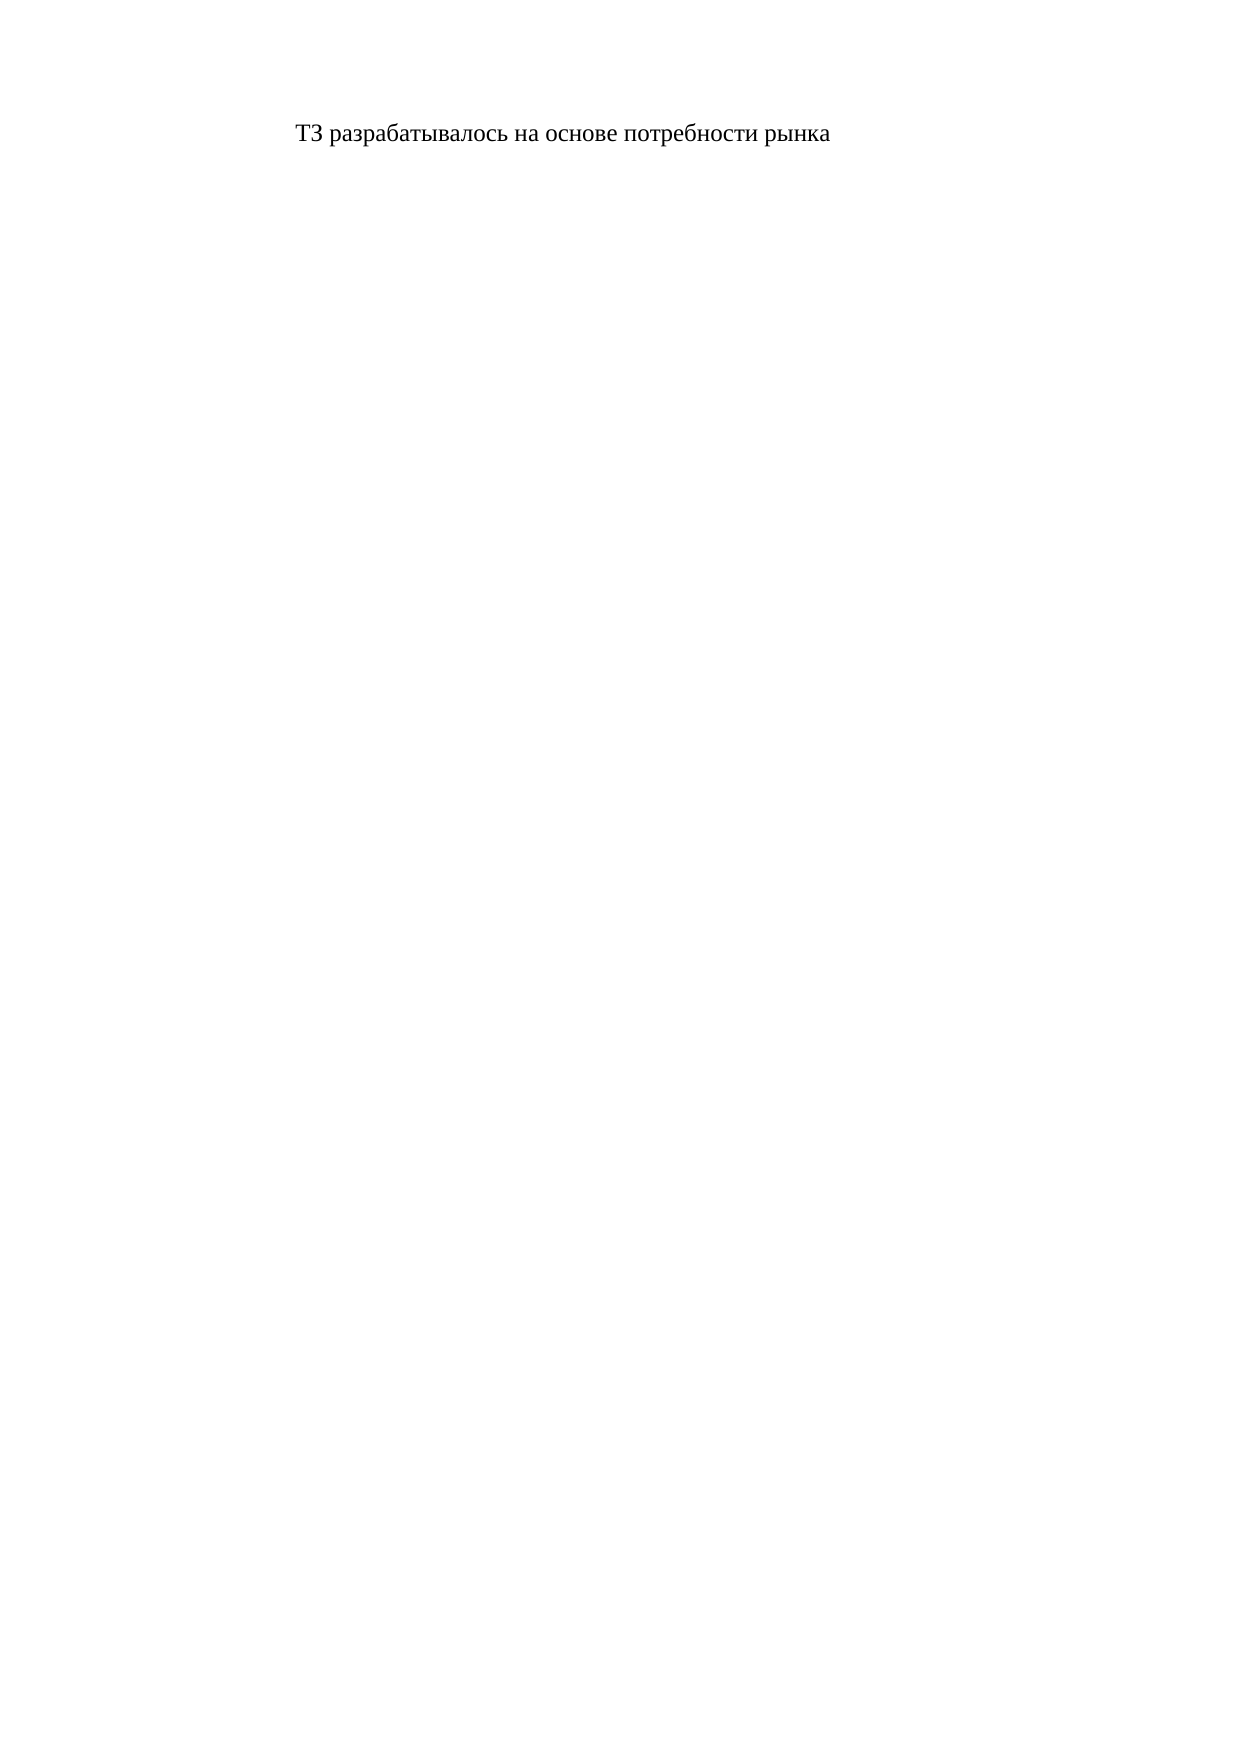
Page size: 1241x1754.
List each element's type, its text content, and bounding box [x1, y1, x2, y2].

text ТЗ разрабатывалось на основе потребности рынка [295, 118, 1122, 147]
